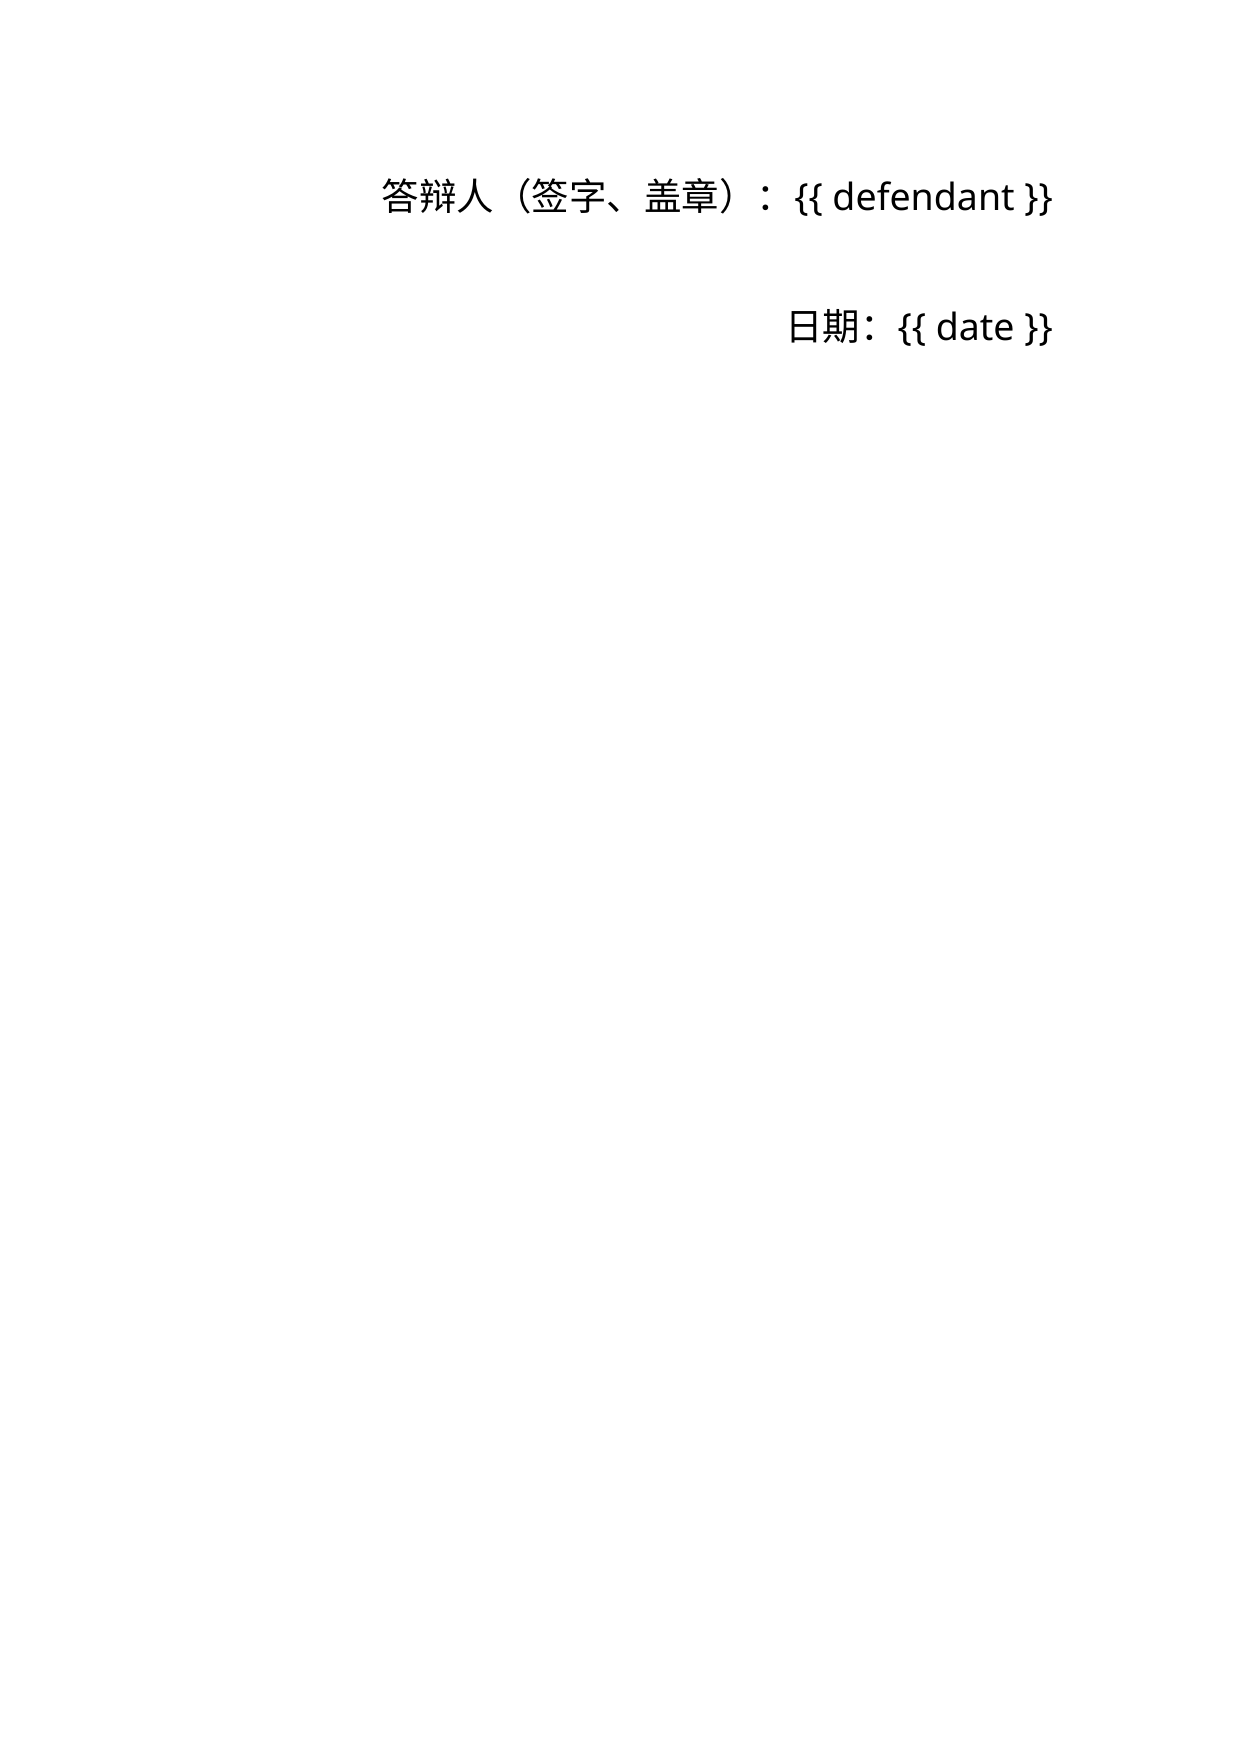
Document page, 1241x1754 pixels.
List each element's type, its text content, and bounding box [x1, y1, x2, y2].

text 日期：{{ date }} [187, 292, 1053, 357]
text 答辩人（签字、盖章）：{{ defendant }} [187, 162, 1053, 227]
